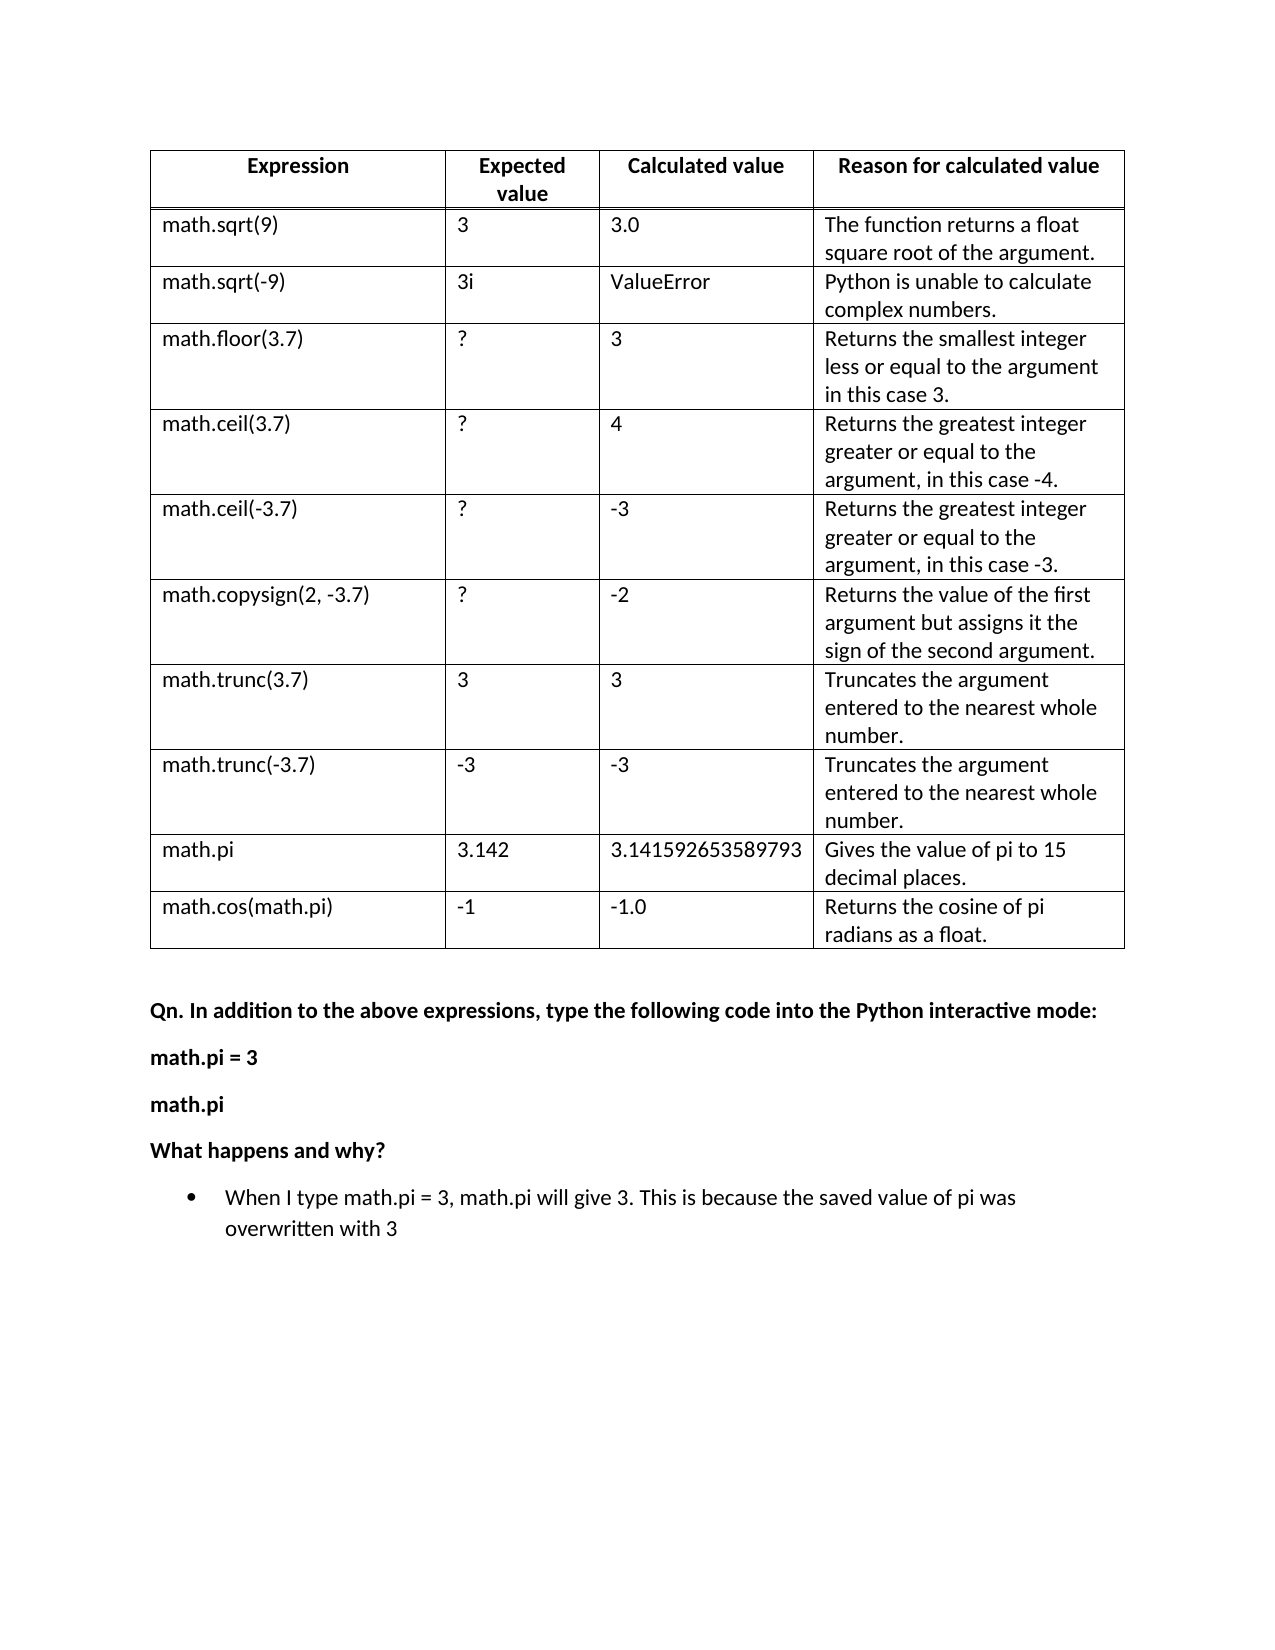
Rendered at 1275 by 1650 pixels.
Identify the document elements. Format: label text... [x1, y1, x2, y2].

table_cell -3 [600, 750, 813, 834]
table_cell The function returns a float square root of the argument. [814, 210, 1124, 266]
table_cell -2 [600, 580, 813, 664]
table_cell -3 [446, 750, 599, 834]
table_cell Returns the cosine of pi radians as a float. [814, 892, 1124, 948]
table_cell 3.0 [600, 210, 813, 266]
table_cell math.ceil(3.7) [151, 410, 445, 493]
table_cell math.trunc(-3.7) [151, 750, 445, 834]
table_cell ? [446, 580, 599, 664]
table_cell ? [446, 324, 599, 408]
table_cell Returns the greatest integer greater or equal to the argument, in this case -4. [814, 410, 1124, 493]
table_cell Gives the value of pi to 15 decimal places. [814, 835, 1124, 891]
table_cell ValueError [600, 267, 813, 323]
table_cell 3 [446, 665, 599, 749]
table_cell math.trunc(3.7) [151, 665, 445, 749]
table_cell ? [446, 495, 599, 579]
table_cell math.ceil(-3.7) [151, 495, 445, 579]
text Qn. In addition to the above expressions, type the following code into the Python interactive mode: [150, 996, 1125, 1024]
table_cell Returns the smallest integer less or equal to the argument in this case 3. [814, 324, 1124, 408]
table_cell -3 [600, 495, 813, 579]
text math.pi [150, 1090, 1125, 1118]
table_cell Truncates the argument entered to the nearest whole number. [814, 750, 1124, 834]
table_cell math.cos(math.pi) [151, 892, 445, 948]
table_cell Truncates the argument entered to the nearest whole number. [814, 665, 1124, 749]
text math.pi = 3 [150, 1043, 1125, 1071]
table_cell 3 [446, 210, 599, 266]
table_cell Returns the value of the first argument but assigns it the sign of the second argument. [814, 580, 1124, 664]
table_cell math.copysign(2, -3.7) [151, 580, 445, 664]
table_cell math.sqrt(9) [151, 210, 445, 266]
table_cell 3 [600, 324, 813, 408]
table_header Expected value [446, 151, 599, 207]
table_cell math.sqrt(-9) [151, 267, 445, 323]
table_cell math.pi [151, 835, 445, 891]
table_cell -1 [446, 892, 599, 948]
table_cell -1.0 [600, 892, 813, 948]
table_cell Returns the greatest integer greater or equal to the argument, in this case -3. [814, 495, 1124, 579]
table_header Expression [151, 151, 445, 207]
table_cell 3.141592653589793 [600, 835, 813, 891]
table_cell 3i [446, 267, 599, 323]
table_cell 3 [600, 665, 813, 749]
text What happens and why? [150, 1137, 1125, 1165]
table_header Calculated value [600, 151, 813, 207]
table_cell math.floor(3.7) [151, 324, 445, 408]
table_cell 3.142 [446, 835, 599, 891]
table_cell ? [446, 410, 599, 493]
table_cell 4 [600, 410, 813, 493]
list When I type math.pi = 3, math.pi will give 3. This is because the saved value of pi was overwritten with 3 [187, 1183, 1125, 1242]
table_header Reason for calculated value [814, 151, 1124, 207]
table_cell Python is unable to calculate complex numbers. [814, 267, 1124, 323]
